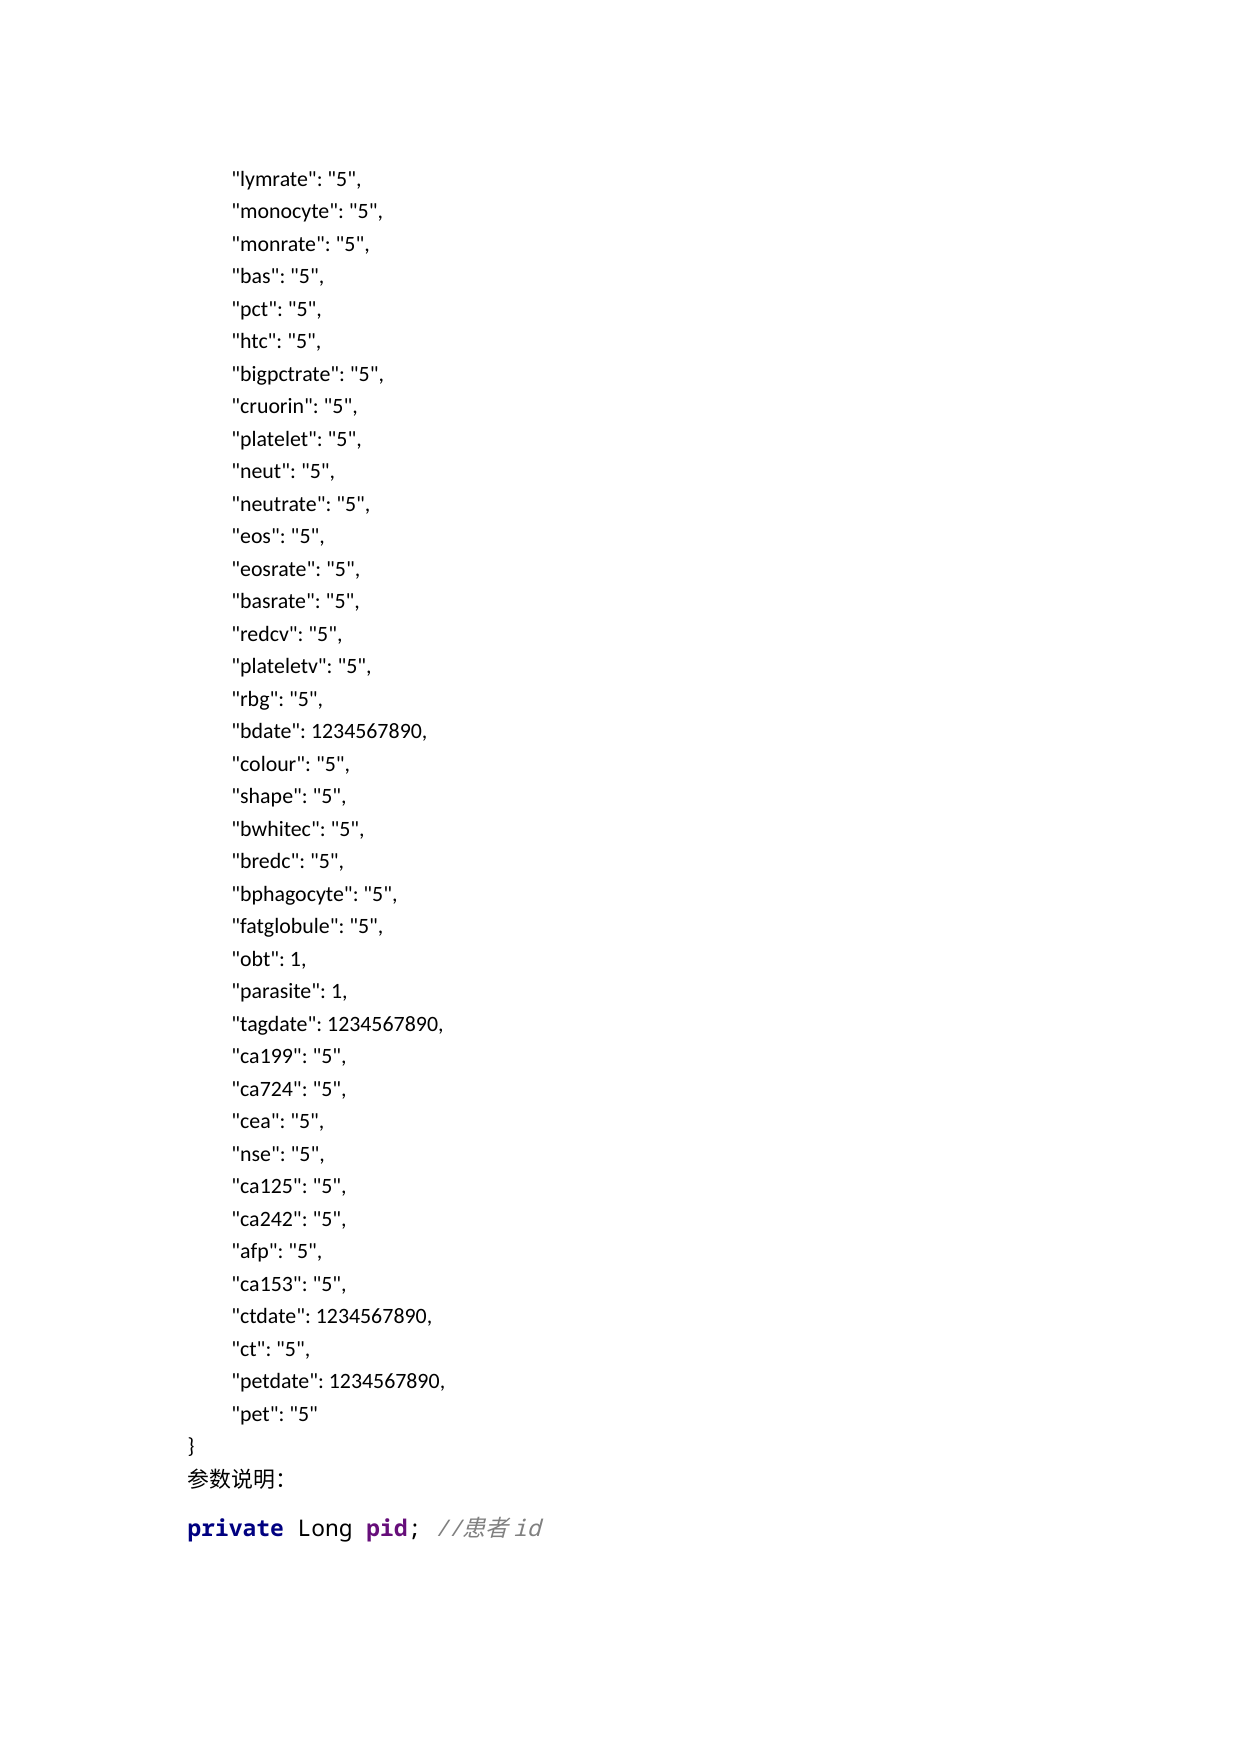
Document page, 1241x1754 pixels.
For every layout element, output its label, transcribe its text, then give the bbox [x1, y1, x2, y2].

text "pct": "5", [187, 292, 1053, 324]
text "pet": "5" [187, 1397, 1053, 1429]
text "fatglobule": "5", [187, 909, 1053, 942]
text "eos": "5", [187, 519, 1053, 552]
text "shape": "5", [187, 779, 1053, 812]
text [187, 1494, 1053, 1559]
text "bphagocyte": "5", [187, 877, 1053, 909]
text "bwhitec": "5", [187, 812, 1053, 844]
text "ca724": "5", [187, 1072, 1053, 1104]
text "neutrate": "5", [187, 487, 1053, 519]
text "plateletv": "5", [187, 649, 1053, 682]
text "monrate": "5", [187, 227, 1053, 259]
text "afp": "5", [187, 1234, 1053, 1267]
text "bas": "5", [187, 259, 1053, 292]
text "ca199": "5", [187, 1039, 1053, 1072]
text "basrate": "5", [187, 584, 1053, 617]
text "ca125": "5", [187, 1169, 1053, 1202]
text 参数说明： [187, 1462, 1053, 1494]
text "cea": "5", [187, 1104, 1053, 1137]
text } [187, 1429, 1053, 1462]
text "cruorin": "5", [187, 389, 1053, 422]
text "nse": "5", [187, 1137, 1053, 1169]
text "neut": "5", [187, 454, 1053, 487]
text "bredc": "5", [187, 844, 1053, 877]
text "bdate": 1234567890, [187, 714, 1053, 747]
text "eosrate": "5", [187, 552, 1053, 584]
text "monocyte": "5", [187, 194, 1053, 227]
text "platelet": "5", [187, 422, 1053, 454]
text "ca153": "5", [187, 1267, 1053, 1299]
text "lymrate": "5", [187, 162, 1053, 194]
text "ctdate": 1234567890, [187, 1299, 1053, 1332]
text "redcv": "5", [187, 617, 1053, 649]
text "petdate": 1234567890, [187, 1364, 1053, 1397]
text "colour": "5", [187, 747, 1053, 779]
text "parasite": 1, [187, 974, 1053, 1007]
text "bigpctrate": "5", [187, 357, 1053, 389]
text "ca242": "5", [187, 1202, 1053, 1234]
text "tagdate": 1234567890, [187, 1007, 1053, 1039]
text "htc": "5", [187, 324, 1053, 357]
text "ct": "5", [187, 1332, 1053, 1364]
text "obt": 1, [187, 942, 1053, 974]
text "rbg": "5", [187, 682, 1053, 714]
